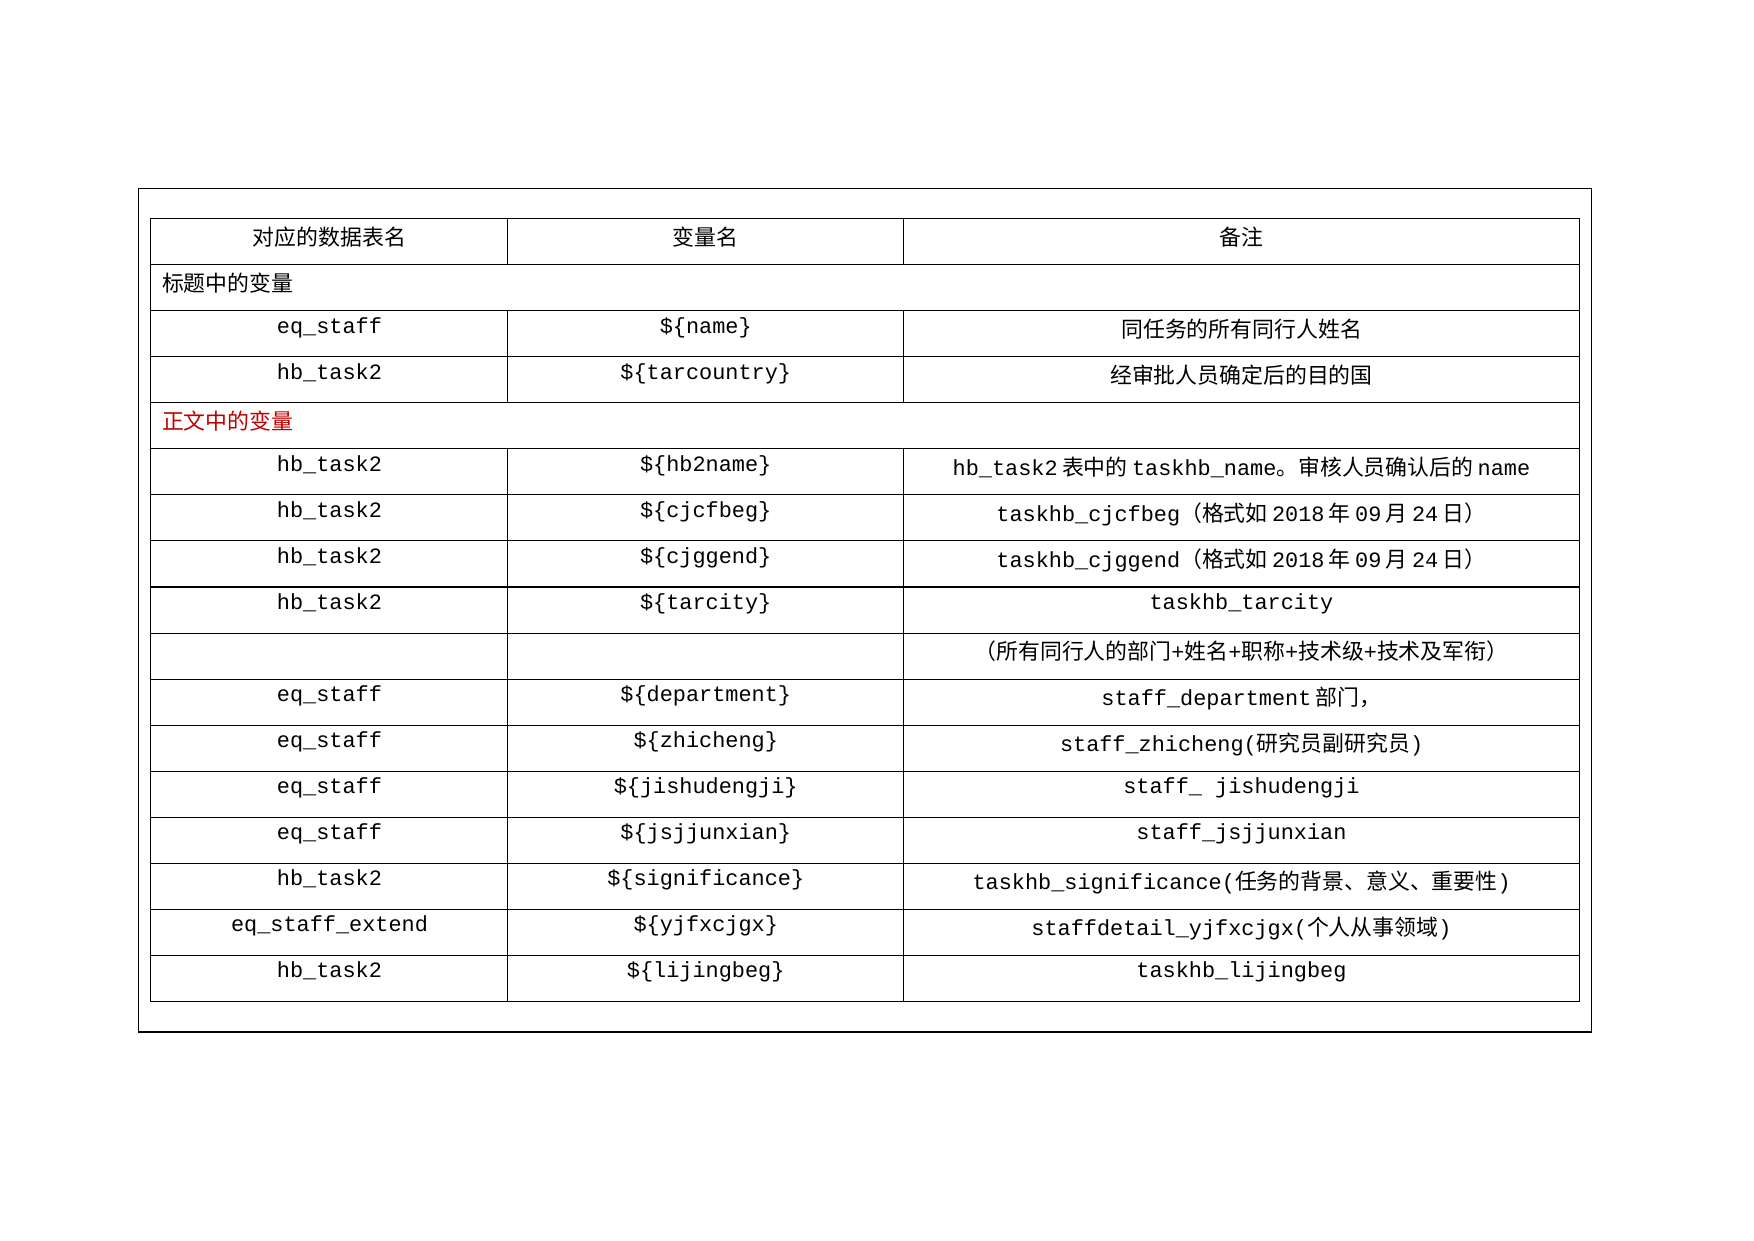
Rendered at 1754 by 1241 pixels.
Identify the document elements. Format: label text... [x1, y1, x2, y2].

table_header 8处一办的对应模板 [139, 189, 1591, 1031]
